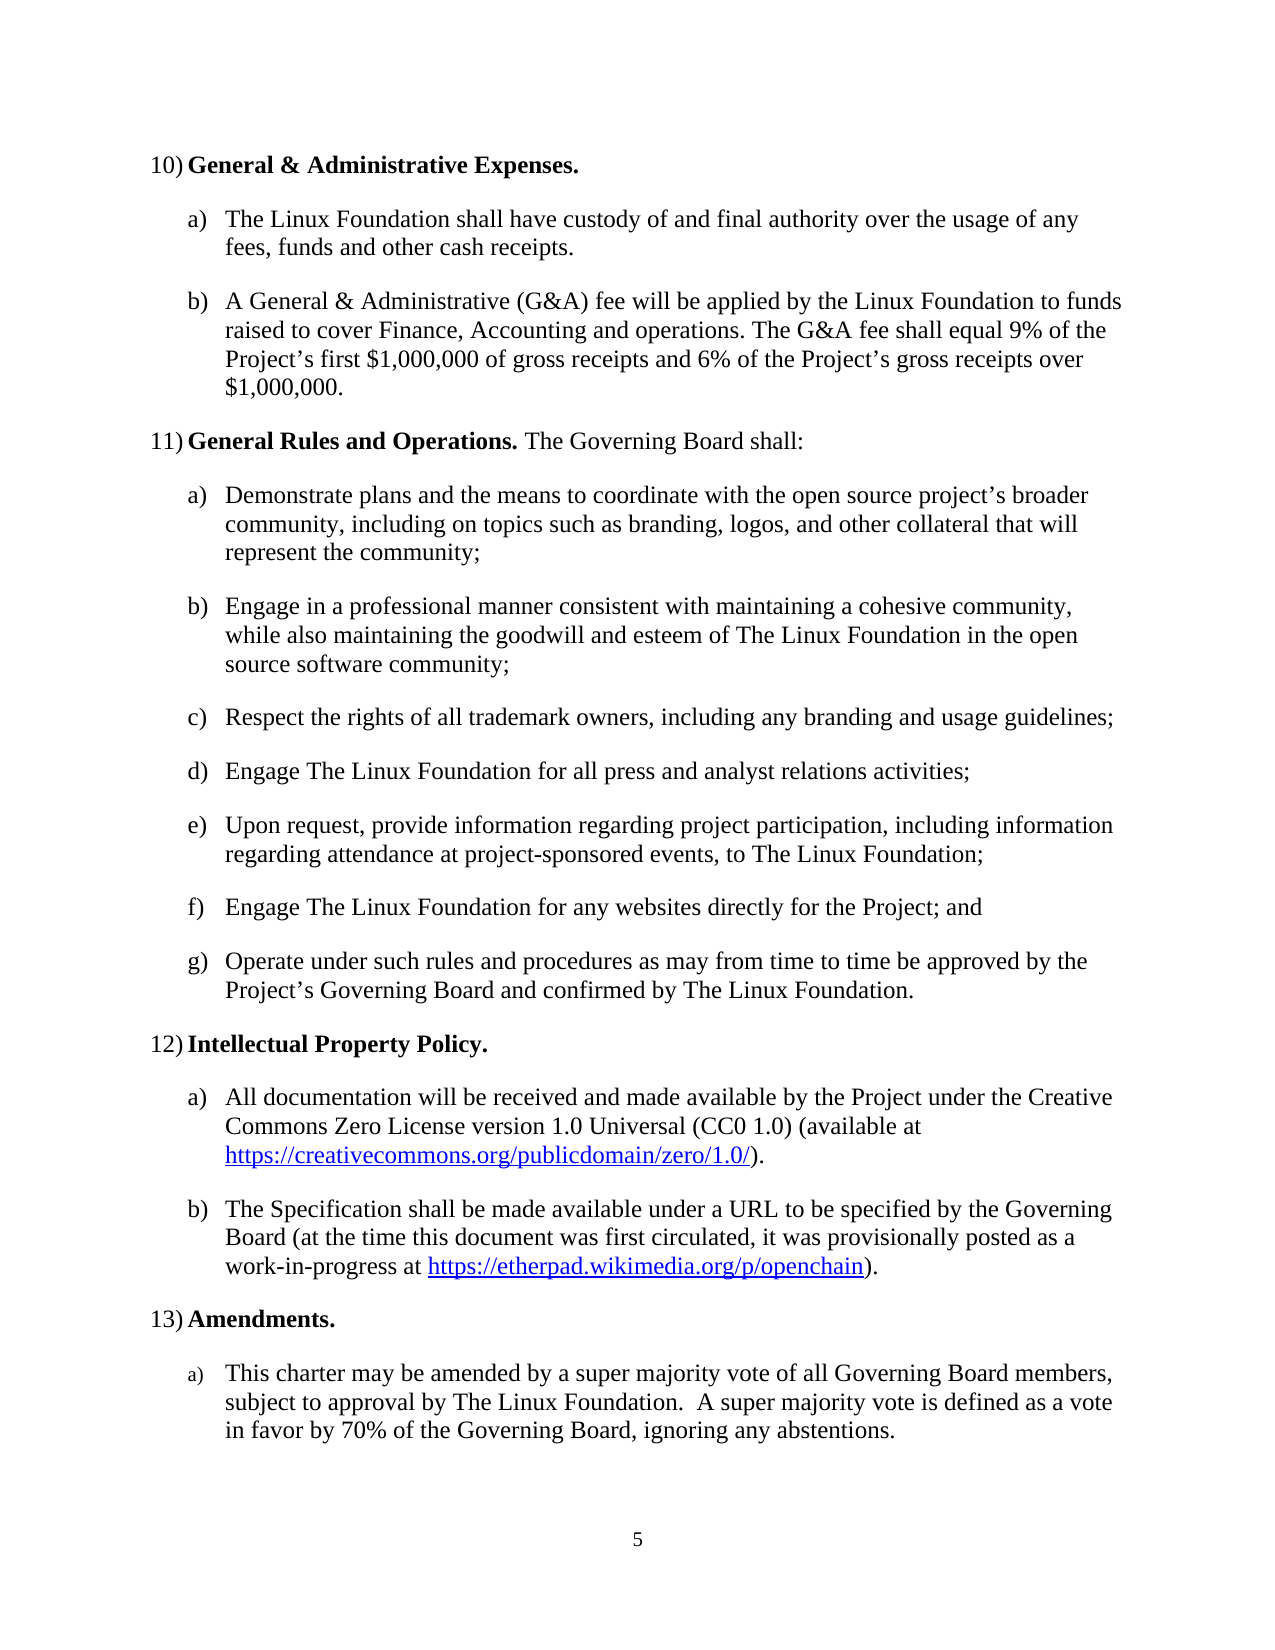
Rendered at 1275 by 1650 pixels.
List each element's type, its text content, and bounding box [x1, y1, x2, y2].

subtitle Engage The Linux Foundation for any websites directly for the Project; and [187, 892, 1125, 921]
subtitle A General & Administrative (G&A) fee will be applied by the Linux Foundation to funds raised to cover Finance, Accounting and operations. The G&A fee shall equal 9% of the Project’s first $1,000,000 of gross receipts and 6% of the Project’s gross receipts over $1,000,000. [187, 286, 1125, 401]
subtitle Demonstrate plans and the means to coordinate with the open source project’s broader community, including on topics such as branding, logos, and other collateral that will represent the community; [187, 480, 1125, 566]
subtitle Engage The Linux Foundation for all press and analyst relations activities; [187, 756, 1125, 785]
list This charter may be amended by a super majority vote of all Governing Board members, subject to approval by The Linux Foundation. A super majority vote is defined as a vote in favor by 70% of the Governing Board, ignoring any abstentions. [187, 1358, 1125, 1444]
subtitle The Linux Foundation shall have custody of and final authority over the usage of any fees, funds and other cash receipts. [187, 204, 1125, 261]
subtitle General & Administrative Expenses. [150, 150, 1125, 179]
subtitle Intellectual Property Policy. [150, 1029, 1125, 1057]
subtitle General Rules and Operations. The Governing Board shall: [150, 426, 1125, 455]
subtitle Amendments. [150, 1304, 1125, 1333]
list The Specification shall be made available under a URL to be specified by the Governing Board (at the time this document was first circulated, it was provisionally posted as a work-in-progress at https://etherpad.wikimedia.org/p/openchain). [187, 1194, 1125, 1280]
subtitle Upon request, provide information regarding project participation, including information regarding attendance at project-sponsored events, to The Linux Foundation; [187, 810, 1125, 867]
subtitle Respect the rights of all trademark owners, including any branding and usage guidelines; [187, 702, 1125, 731]
subtitle Operate under such rules and procedures as may from time to time be approved by the Project’s Governing Board and confirmed by The Linux Foundation. [187, 946, 1125, 1004]
subtitle All documentation will be received and made available by the Project under the Creative Commons Zero License version 1.0 Universal (CC0 1.0) (available at https://creativecommons.org/publicdomain/zero/1.0/). [187, 1082, 1125, 1169]
subtitle Engage in a professional manner consistent with maintaining a cohesive community, while also maintaining the goodwill and esteem of The Linux Foundation in the open source software community; [187, 591, 1125, 677]
